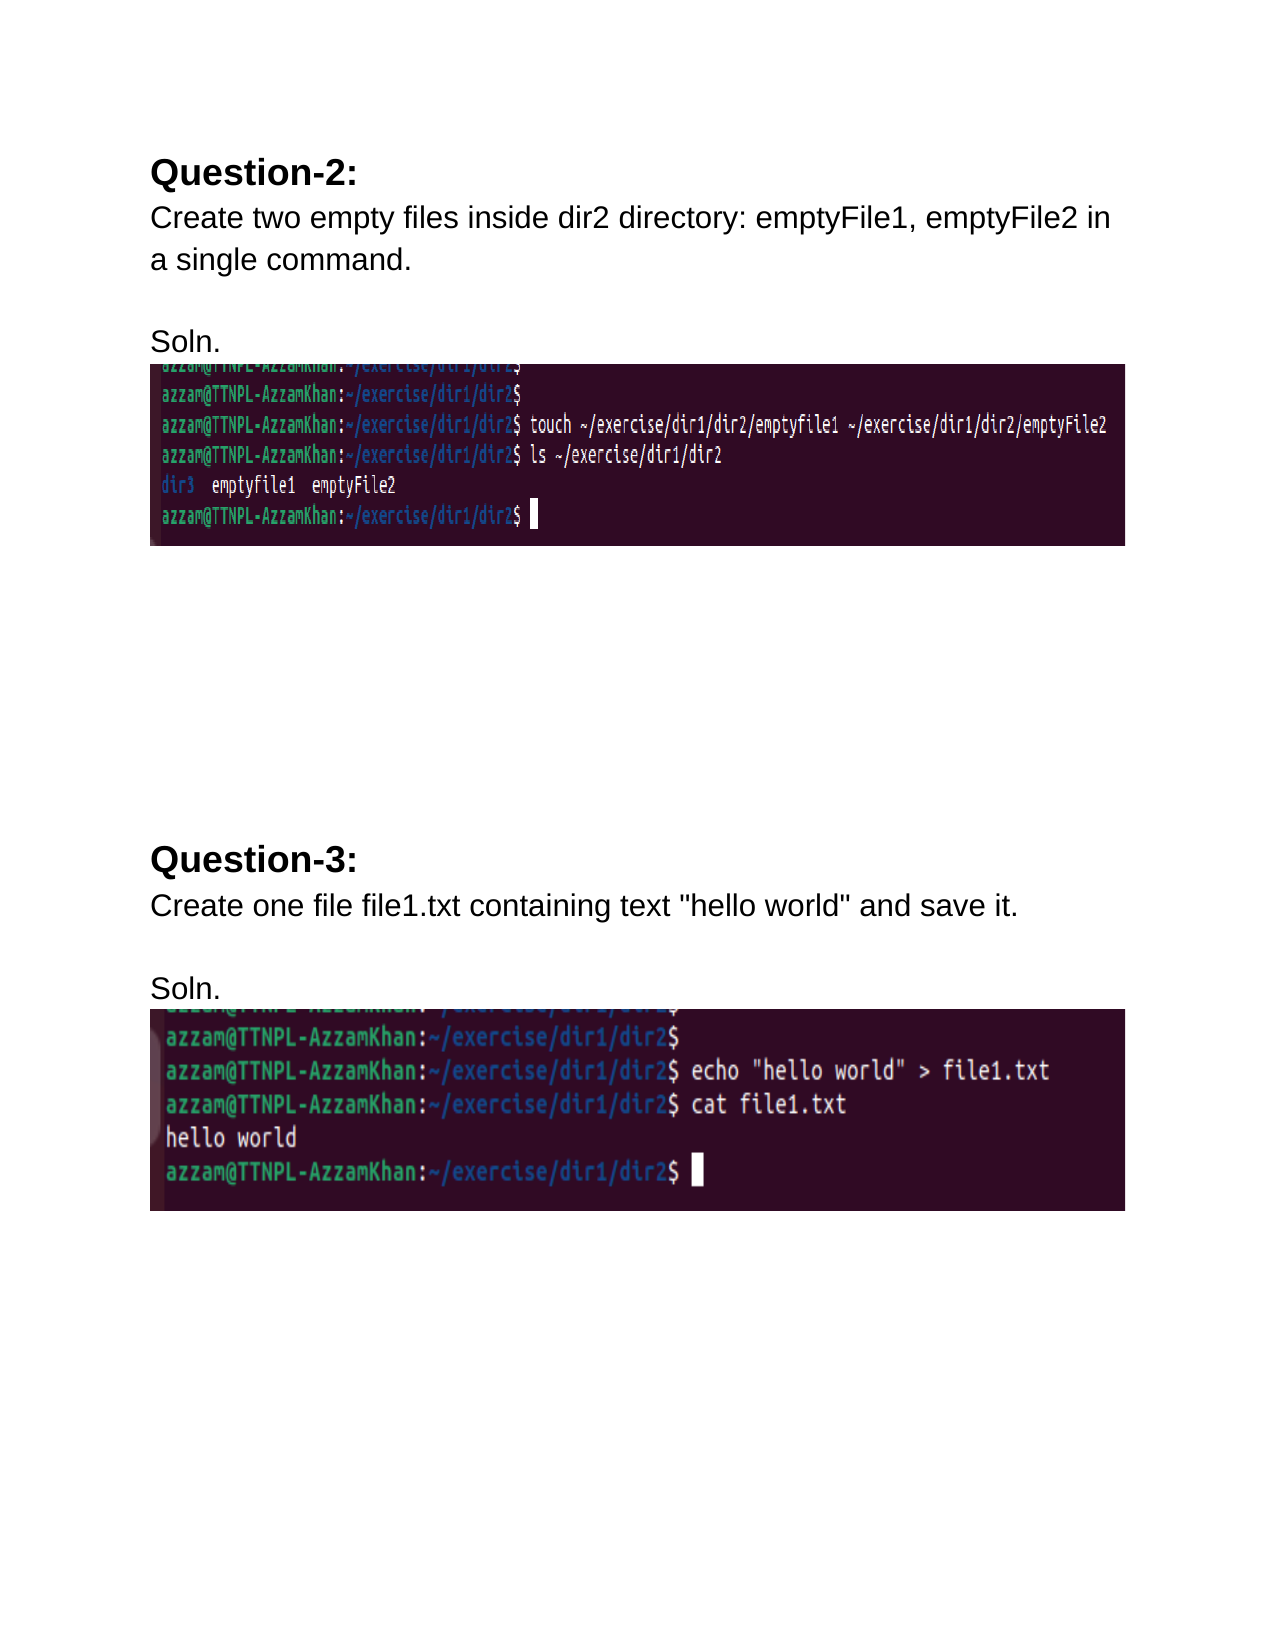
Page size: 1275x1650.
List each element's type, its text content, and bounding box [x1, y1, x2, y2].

picture [150, 1009, 1125, 1211]
text Create one file file1.txt containing text "hello world" and save it. [150, 887, 1125, 923]
text Create two empty files inside dir2 directory: emptyFile1, emptyFile2 in a single command. [150, 199, 1125, 277]
text Question-3: [150, 838, 1125, 881]
text Soln. [150, 323, 1125, 359]
picture [150, 364, 1125, 546]
text Soln. [150, 970, 1125, 1009]
text Question-2: [150, 150, 1125, 193]
